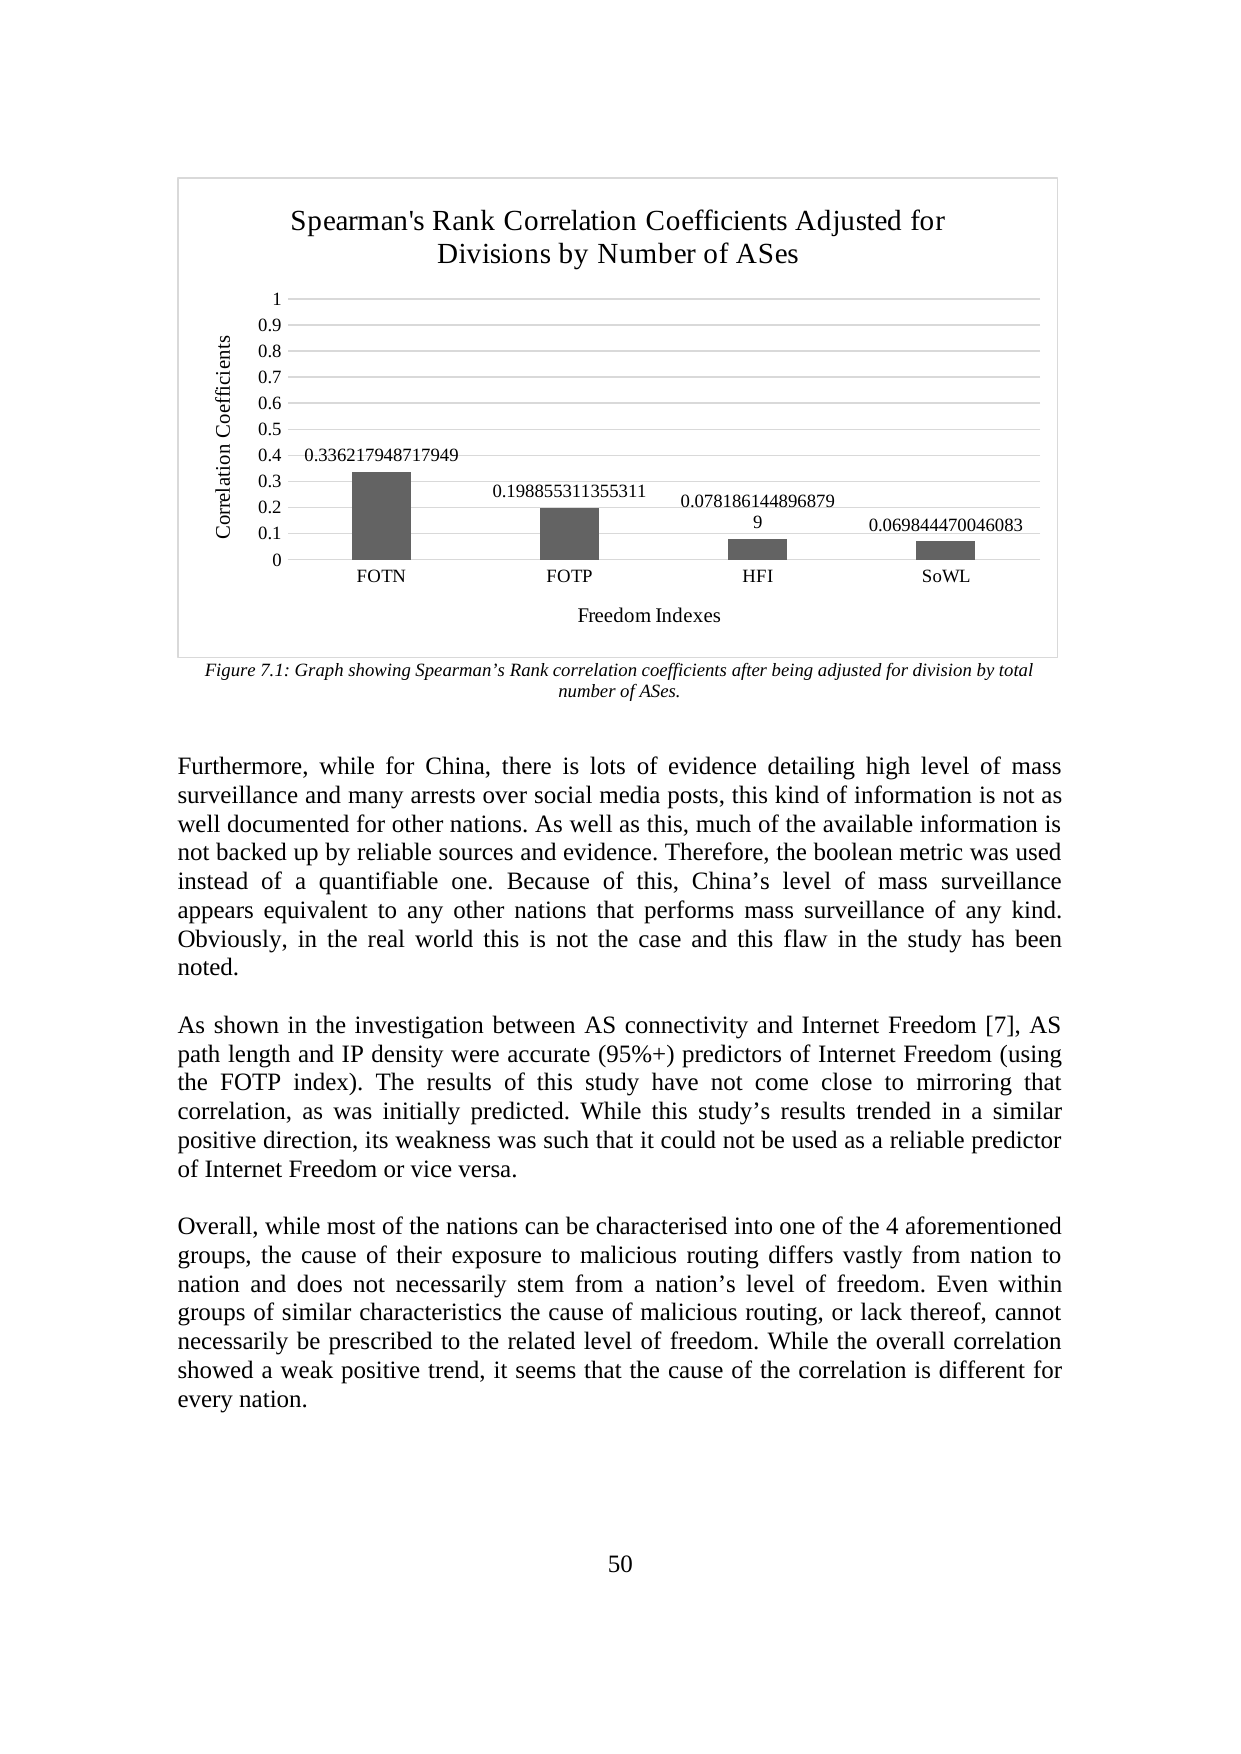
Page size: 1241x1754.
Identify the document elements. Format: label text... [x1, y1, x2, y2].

text As shown in the investigation between AS connectivity and Internet Freedom [7], AS path length and IP density were accurate (95%+) predictors of Internet Freedom (using the FOTP index). The results of this study have not come close to mirroring that correlation, as was initially predicted. While this study’s results trended in a similar positive direction, its weakness was such that it could not be used as a reliable predictor of Internet Freedom or vice versa. [177, 1010, 1063, 1182]
text Overall, while most of the nations can be characterised into one of the 4 aforementioned groups, the cause of their exposure to malicious routing differs vastly from nation to nation and does not necessarily stem from a nation’s level of freedom. Even within groups of similar characteristics the cause of malicious routing, or lack thereof, cannot necessarily be prescribed to the related level of freedom. While the overall correlation showed a weak positive trend, it seems that the cause of the correlation is different for every nation. [177, 1211, 1063, 1412]
text Furthermore, while for China, there is lots of evidence detailing high level of mass surveillance and many arrests over social media posts, this kind of information is not as well documented for other nations. As well as this, much of the available information is not backed up by reliable sources and evidence. Therefore, the boolean metric was used instead of a quantifiable one. Because of this, China’s level of mass surveillance appears equivalent to any other nations that performs mass surveillance of any kind. Obviously, in the real world this is not the case and this flaw in the study has been noted. [177, 751, 1063, 981]
text Figure 7.1: Graph showing Spearman’s Rank correlation coefficients after being adjusted for division by total number of ASes. [177, 658, 1063, 702]
